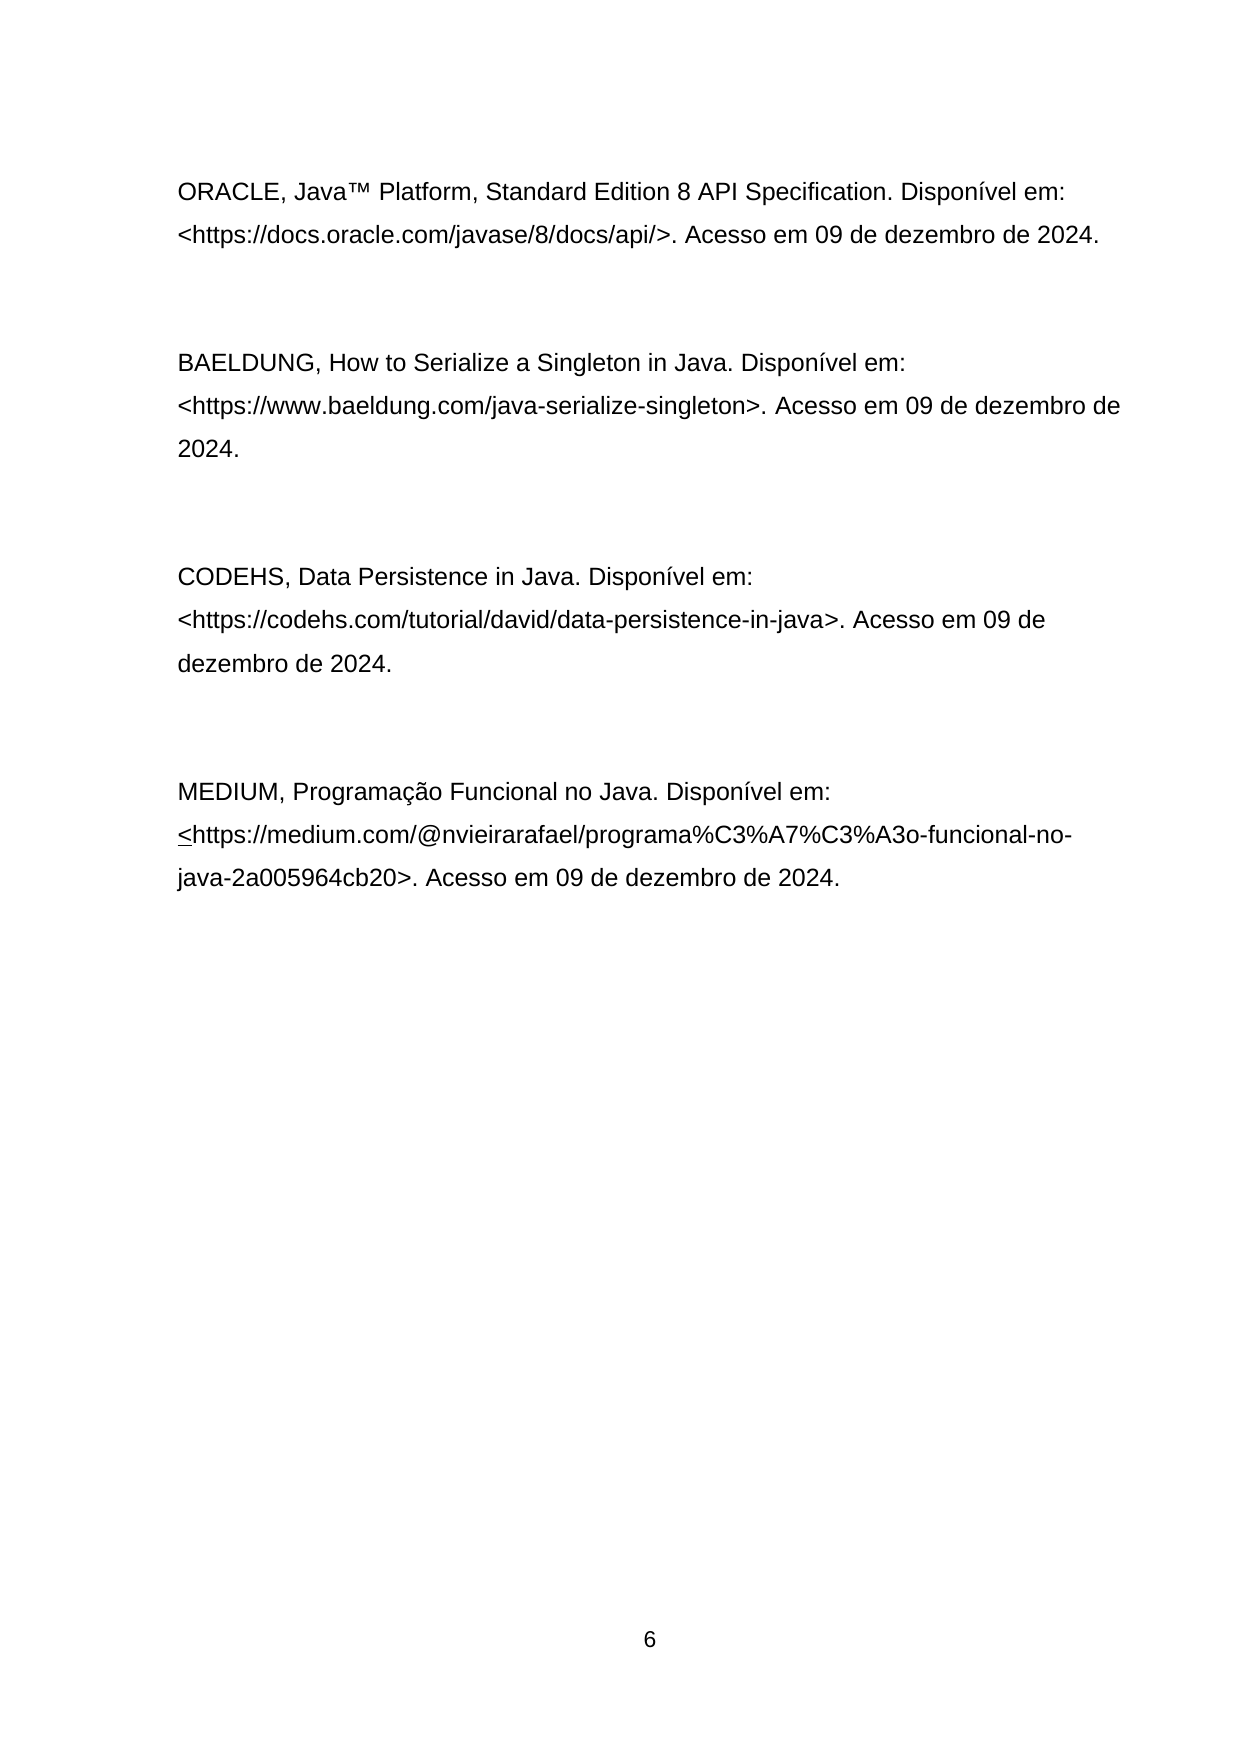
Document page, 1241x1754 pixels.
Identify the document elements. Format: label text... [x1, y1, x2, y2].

text MEDIUM, Programação Funcional no Java. Disponível em: <https://medium.com/@nvieirarafael/programa%C3%A7%C3%A3o-funcional-no-java-2a005964cb20>. Acesso em 09 de dezembro de 2024. [177, 777, 1122, 892]
text ORACLE, Java™ Platform, Standard Edition 8 API Specification. Disponível em: <https://docs.oracle.com/javase/8/docs/api/>. Acesso em 09 de dezembro de 2024. [177, 177, 1122, 249]
text BAELDUNG, How to Serialize a Singleton in Java. Disponível em: <https://www.baeldung.com/java-serialize-singleton>. Acesso em 09 de dezembro de 2024. [177, 348, 1122, 463]
text CODEHS, Data Persistence in Java. Disponível em: <https://codehs.com/tutorial/david/data-persistence-in-java>. Acesso em 09 de dezembro de 2024. [177, 562, 1122, 677]
